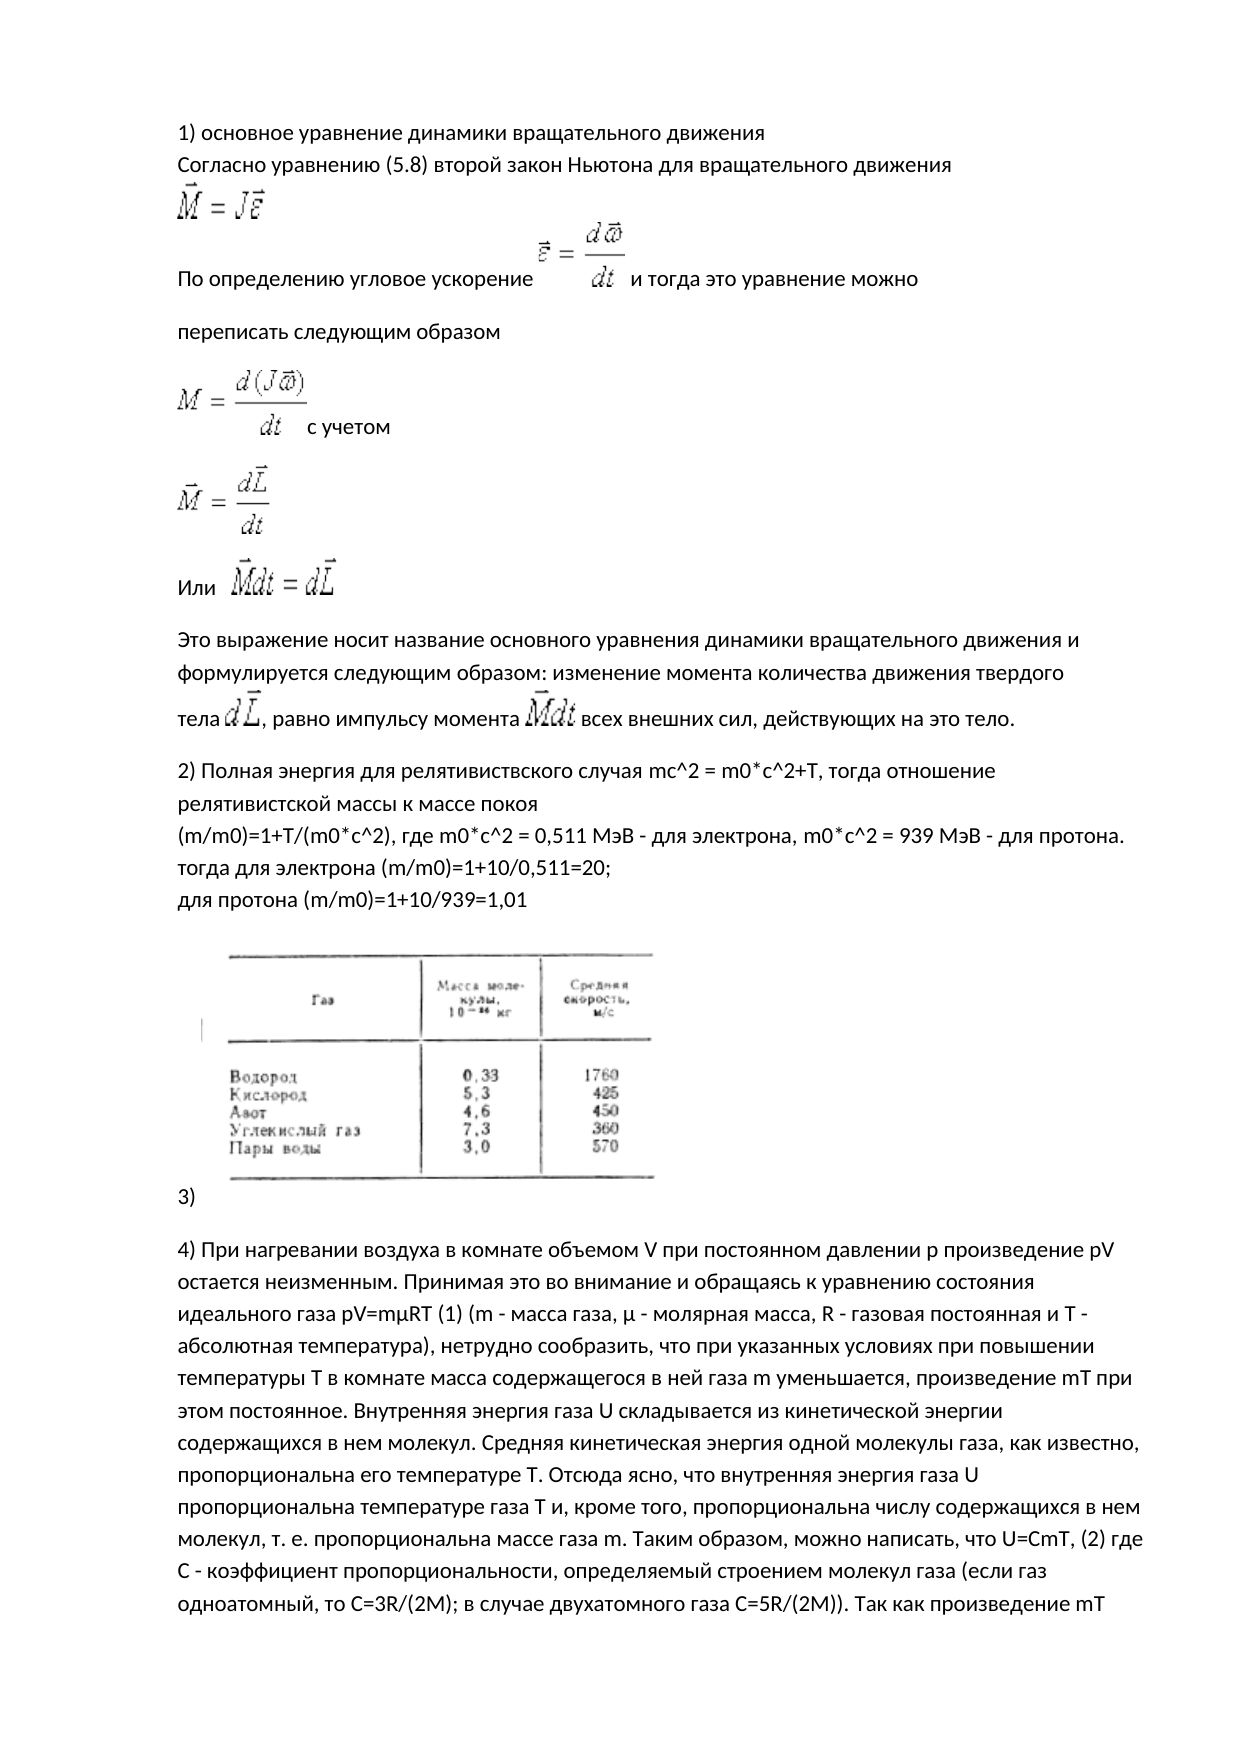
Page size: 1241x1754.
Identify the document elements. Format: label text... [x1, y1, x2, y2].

picture [231, 558, 337, 595]
text 2) Полная энергия для релятивиствского случая mc^2 = m0*c^2+T, тогда отношение релятивистской массы к массе покоя (m/m0)=1+T/(m0*c^2), где m0*c^2 = 0,511 МэВ - для электрона, m0*c^2 = 939 МэВ - для протона. тогда для электрона (m/m0)=1+10/0,511=20; для протона (m/m0)=1+10/939=1,01 [177, 757, 1152, 913]
picture [201, 938, 667, 1204]
text с учетом [177, 370, 1152, 440]
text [177, 1235, 1152, 1617]
text 1) основное уравнение динамики вращательного движения Согласно уравнению (5.8) второй закон Ньютона для вращательного движения По определению угловое ускорение и тогда это уравнение можно [177, 118, 1152, 292]
text Это выражение носит название основного уравнения динамики вращательного движения и формулируется следующим образом: изменение момента количества движения твердого тела , равно импульсу момента всех внешних сил, действующих на это тело. [177, 626, 1152, 732]
text переписать следующим образом [177, 317, 1152, 345]
text Или [177, 559, 1152, 601]
picture [177, 182, 265, 219]
picture [177, 370, 307, 435]
picture [177, 465, 270, 534]
picture [225, 690, 262, 726]
picture [538, 222, 625, 287]
picture [525, 690, 576, 726]
